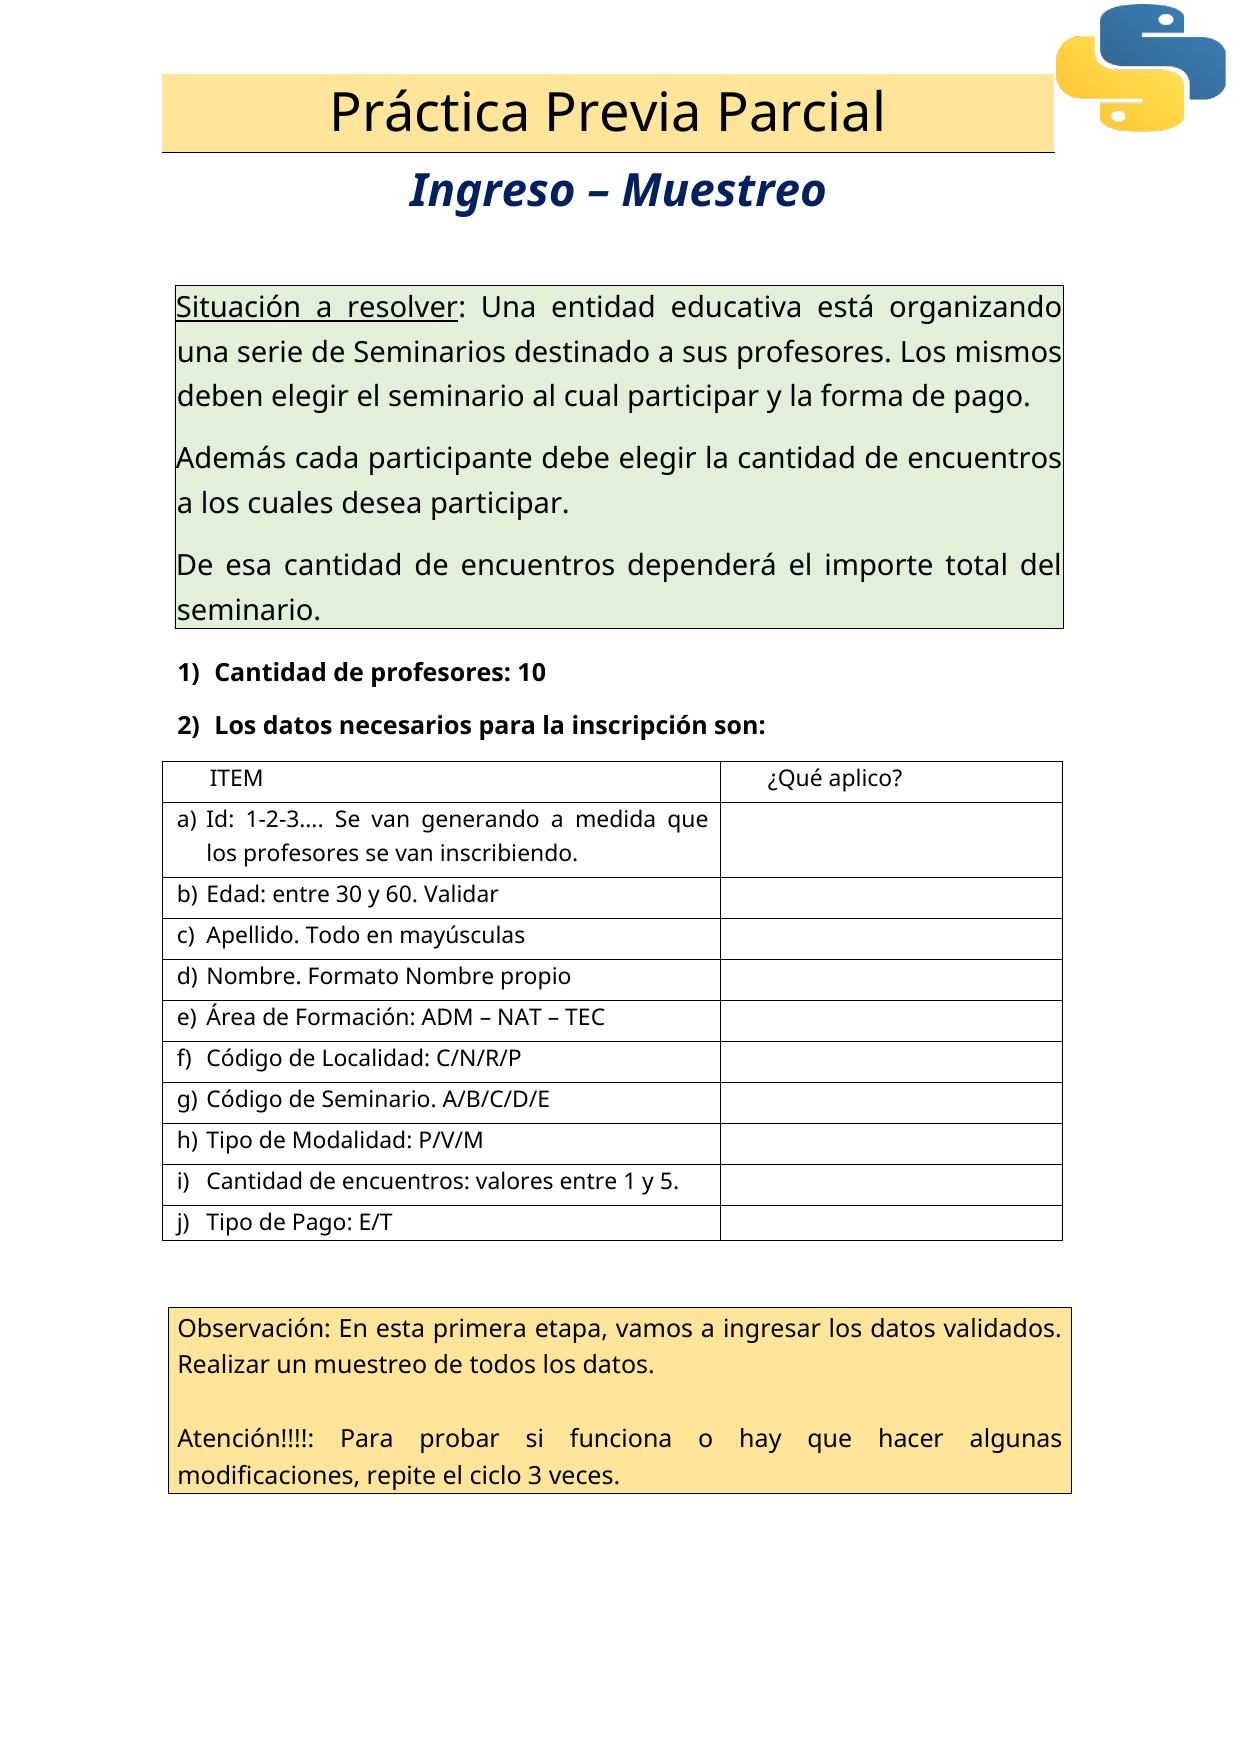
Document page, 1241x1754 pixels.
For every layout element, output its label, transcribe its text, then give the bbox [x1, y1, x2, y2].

text De esa cantidad de encuentros dependerá el importe total del seminario. [176, 543, 1063, 628]
table_cell Id: 1-2-3…. Se van generando a medida que los profesores se van inscribiendo. [163, 803, 720, 877]
picture [1055, 3, 1226, 132]
table_cell [721, 1206, 1062, 1240]
table_cell Tipo de Pago: E/T [163, 1206, 720, 1240]
table_header ¿Qué aplico? [721, 762, 1062, 802]
text Observación: En esta primera etapa, vamos a ingresar los datos validados. Realizar un muestreo de todos los datos. [169, 1308, 1071, 1381]
table_cell [721, 1165, 1062, 1205]
text Atención!!!!: Para probar si funciona o hay que hacer algunas modificaciones, repite el ciclo 3 veces. [169, 1417, 1071, 1493]
table_cell Nombre. Formato Nombre propio [163, 960, 720, 1000]
table_cell [721, 1083, 1062, 1123]
table_header ITEM [163, 762, 720, 802]
table_cell Código de Seminario. A/B/C/D/E [163, 1083, 720, 1123]
table_cell [721, 878, 1062, 918]
table_cell Apellido. Todo en mayúsculas [163, 919, 720, 959]
table_cell Área de Formación: ADM – NAT – TEC [163, 1001, 720, 1041]
list Los datos necesarios para la inscripción son: [177, 708, 1063, 742]
subtitle Ingreso – Muestreo [178, 106, 1063, 220]
table_cell [721, 1042, 1062, 1082]
table_cell [721, 1124, 1062, 1164]
table_cell Código de Localidad: C/N/R/P [163, 1042, 720, 1082]
table_cell [721, 960, 1062, 1000]
text Situación a resolver: Una entidad educativa está organizando una serie de Seminarios destinado a sus profesores. Los mismos deben elegir el seminario al cual participar y la forma de pago. [176, 286, 1063, 415]
list Cantidad de profesores: 10 [177, 655, 1063, 689]
table_cell [721, 919, 1062, 959]
table_cell Edad: entre 30 y 60. Validar [163, 878, 720, 918]
text Además cada participante debe elegir la cantidad de encuentros a los cuales desea participar. [176, 436, 1063, 522]
table_cell [721, 803, 1062, 877]
table_cell Cantidad de encuentros: valores entre 1 y 5. [163, 1165, 720, 1205]
table_cell Tipo de Modalidad: P/V/M [163, 1124, 720, 1164]
table_cell [721, 1001, 1062, 1041]
